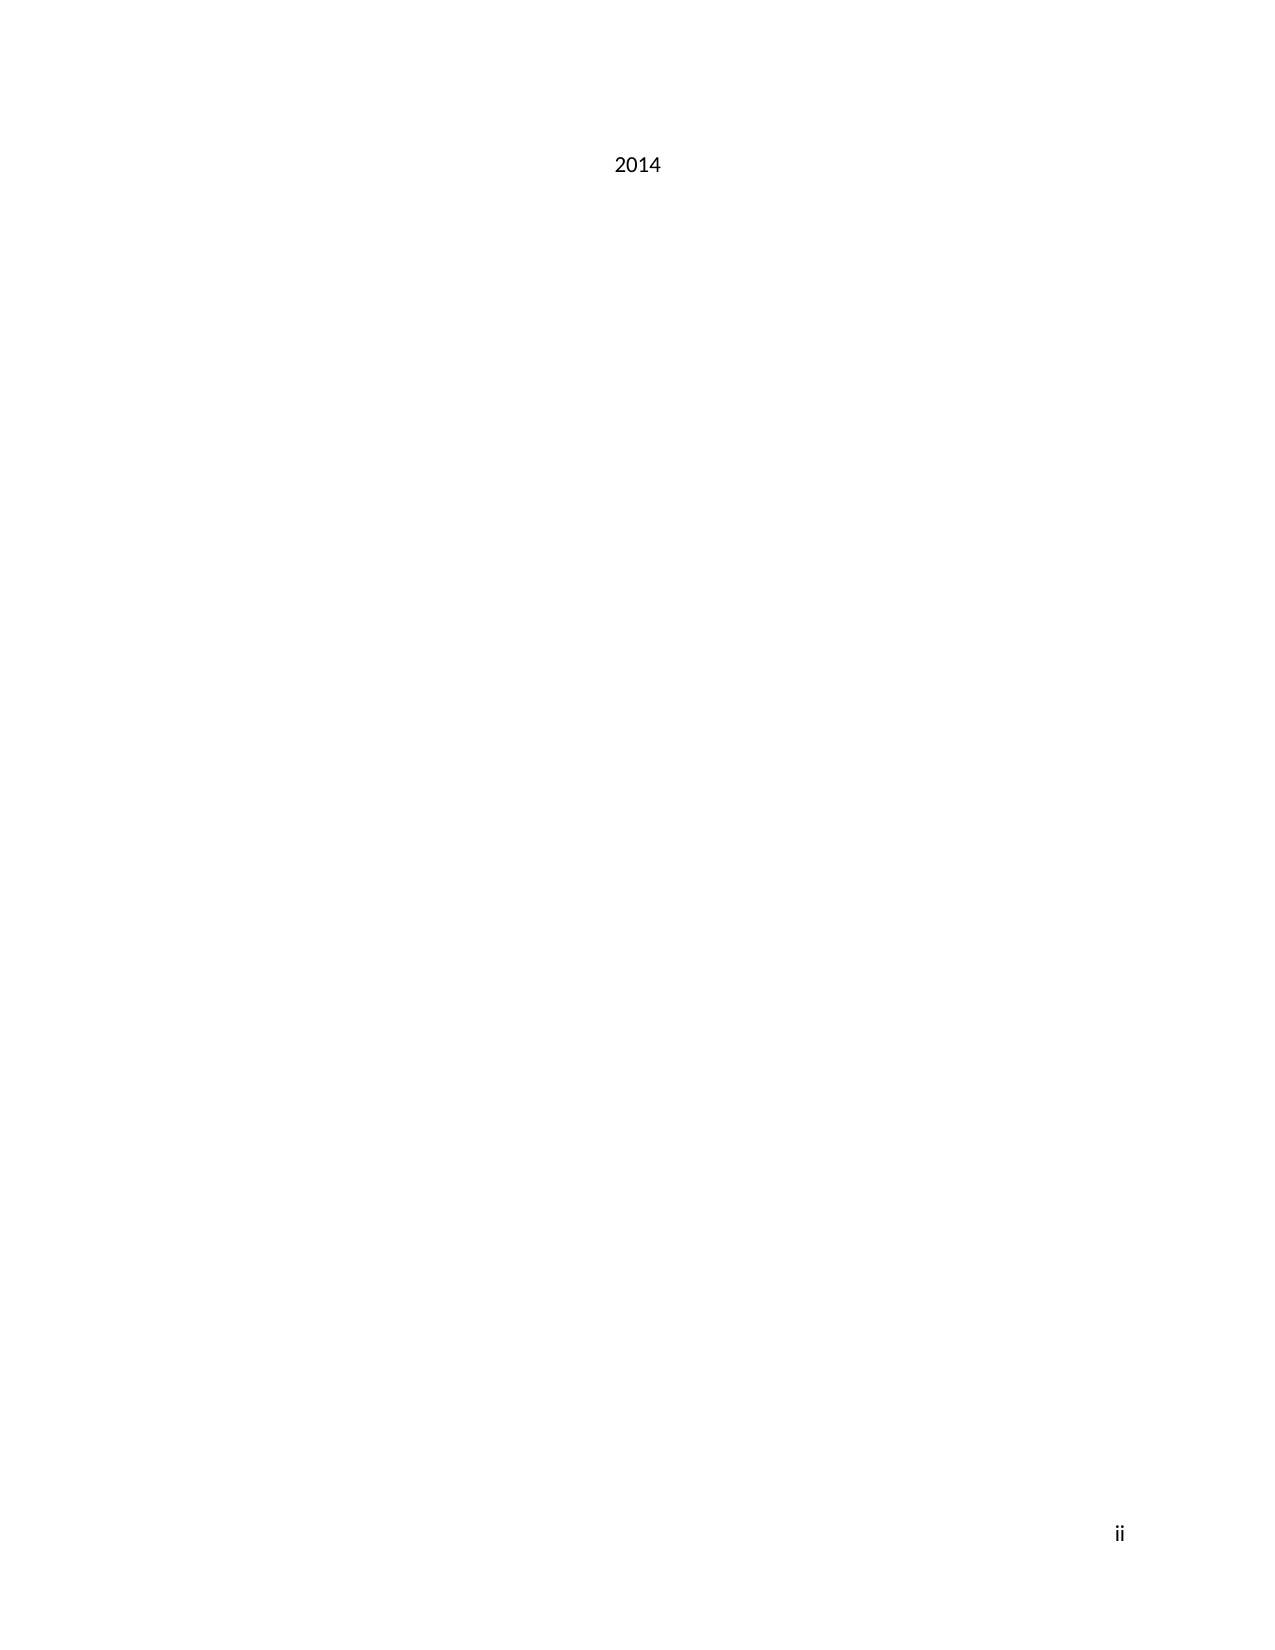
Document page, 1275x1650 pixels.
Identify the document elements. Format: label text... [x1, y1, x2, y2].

text 2014 [150, 150, 1125, 178]
